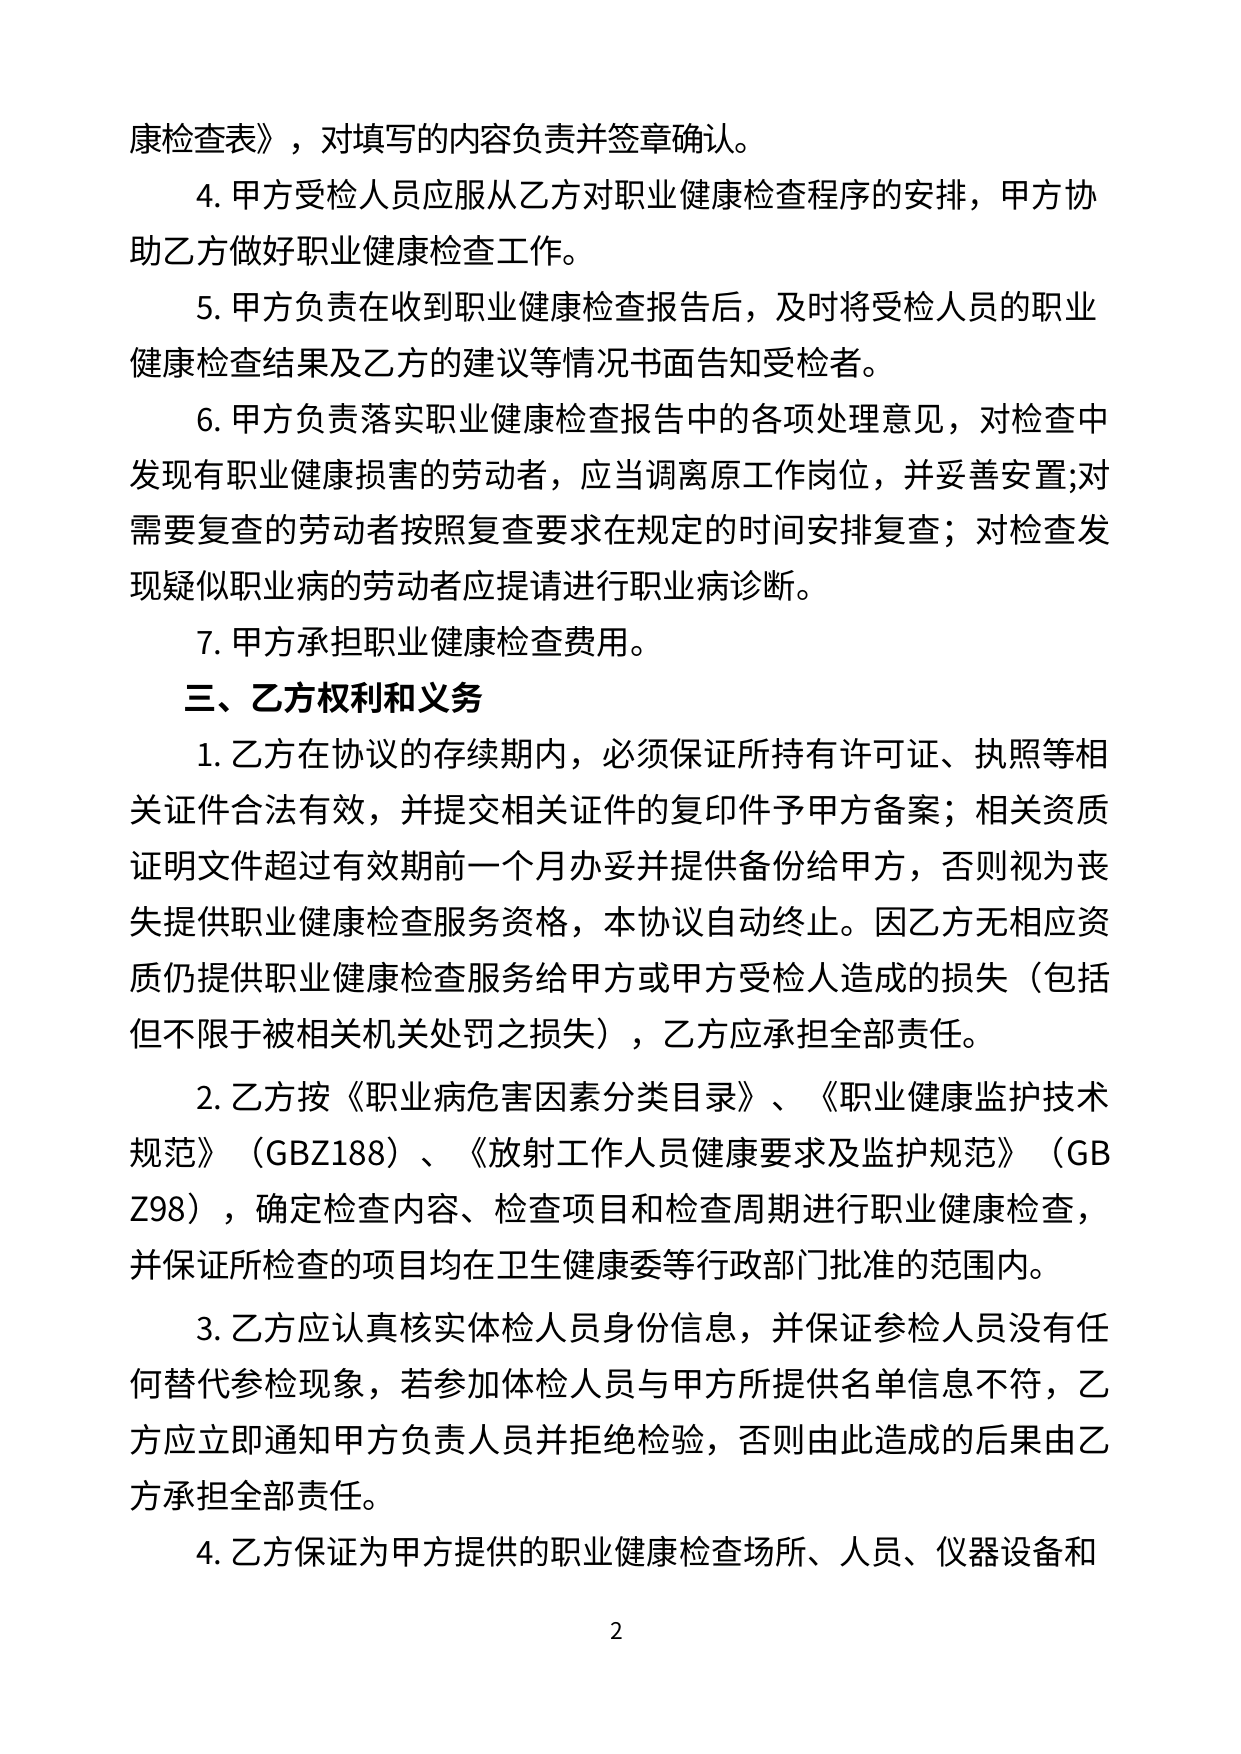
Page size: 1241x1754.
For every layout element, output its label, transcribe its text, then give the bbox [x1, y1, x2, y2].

list 乙方按《职业病危害因素分类目录》、《职业健康监护技术规范》（GBZ188）、《放射工作人员健康要求及监护规范》（GBZ98），确定检查内容、检查项目和检查周期进行职业健康检查，并保证所检查的项目均在卫生健康委等行政部门批准的范围内。 [129, 1071, 1111, 1287]
text 三、乙方权利和义务 [117, 672, 1138, 720]
list 乙方应认真核实体检人员身份信息，并保证参检人员没有任何替代参检现象，若参加体检人员与甲方所提供名单信息不符，乙方应立即通知甲方负责人员并拒绝检验，否则由此造成的后果由乙方承担全部责任。 [129, 1302, 1111, 1518]
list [129, 1526, 1111, 1574]
list 甲方承担职业健康检查费用。 [129, 616, 1111, 664]
list 甲方负责落实职业健康检查报告中的各项处理意见，对检查中发现有职业健康损害的劳动者，应当调离原工作岗位，并妥善安置;对需要复查的劳动者按照复查要求在规定的时间安排复查；对检查发现疑似职业病的劳动者应提请进行职业病诊断。 [129, 392, 1111, 608]
list 乙方在协议的存续期内，必须保证所持有许可证、执照等相关证件合法有效，并提交相关证件的复印件予甲方备案；相关资质证明文件超过有效期前一个月办妥并提供备份给甲方，否则视为丧失提供职业健康检查服务资格，本协议自动终止。因乙方无相应资质仍提供职业健康检查服务给甲方或甲方受检人造成的损失（包括但不限于被相关机关处罚之损失），乙方应承担全部责任。 [129, 728, 1111, 1056]
list 甲方负责在收到职业健康检查报告后，及时将受检人员的职业健康检查结果及乙方的建议等情况书面告知受检者。 [129, 281, 1111, 385]
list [129, 112, 1111, 161]
list 甲方受检人员应服从乙方对职业健康检查程序的安排，甲方协助乙方做好职业健康检查工作。 [129, 168, 1111, 273]
